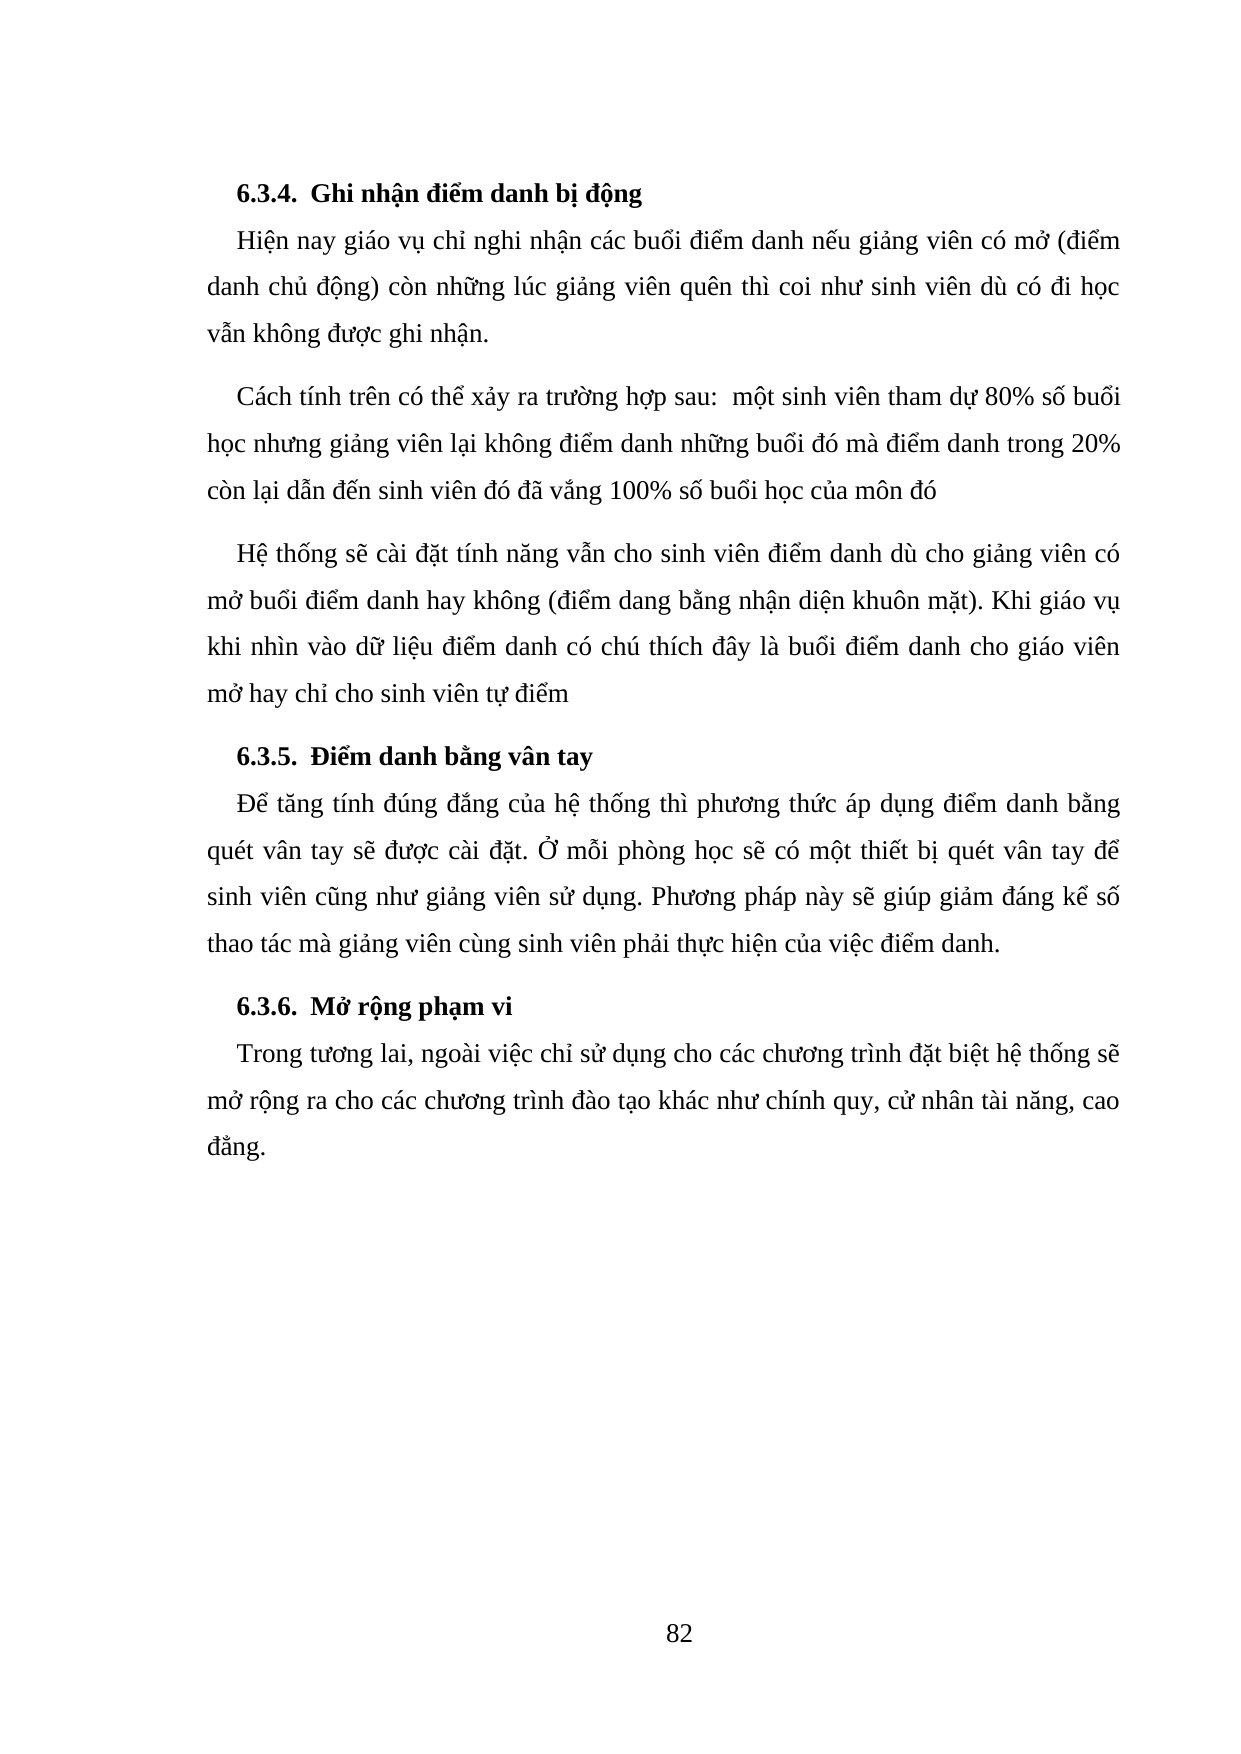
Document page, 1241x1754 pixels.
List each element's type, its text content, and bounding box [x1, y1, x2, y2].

text Để tăng tính đúng đắng của hệ thống thì phương thức áp dụng điểm danh bằng quét vân tay sẽ được cài đặt. Ở mỗi phòng học sẽ có một thiết bị quét vân tay để sinh viên cũng như giảng viên sử dụng. Phương pháp này sẽ giúp giảm đáng kể số thao tác mà giảng viên cùng sinh viên phải thực hiện của việc điểm danh. [207, 787, 1122, 958]
subtitle Ghi nhận điểm danh bị động [236, 177, 1122, 208]
subtitle Mở rộng phạm vi [236, 991, 1122, 1022]
text Cách tính trên có thể xảy ra trường hợp sau: một sinh viên tham dự 80% số buổi học nhưng giảng viên lại không điểm danh những buổi đó mà điểm danh trong 20% còn lại dẫn đến sinh viên đó đã vắng 100% số buổi học của môn đó [207, 381, 1122, 505]
text Trong tương lai, ngoài việc chỉ sử dụng cho các chương trình đặt biệt hệ thống sẽ mở rộng ra cho các chương trình đào tạo khác như chính quy, cử nhân tài năng, cao đẳng. [207, 1037, 1122, 1162]
text Hệ thống sẽ cài đặt tính năng vẫn cho sinh viên điểm danh dù cho giảng viên có mở buổi điểm danh hay không (điểm dang bằng nhận diện khuôn mặt). Khi giáo vụ khi nhìn vào dữ liệu điểm danh có chú thích đây là buổi điểm danh cho giáo viên mở hay chỉ cho sinh viên tự điểm [207, 537, 1122, 708]
text Hiện nay giáo vụ chỉ nghi nhận các buổi điểm danh nếu giảng viên có mở (điểm danh chủ động) còn những lúc giảng viên quên thì coi như sinh viên dù có đi học vẫn không được ghi nhận. [207, 224, 1122, 348]
subtitle Điểm danh bằng vân tay [236, 741, 1122, 772]
